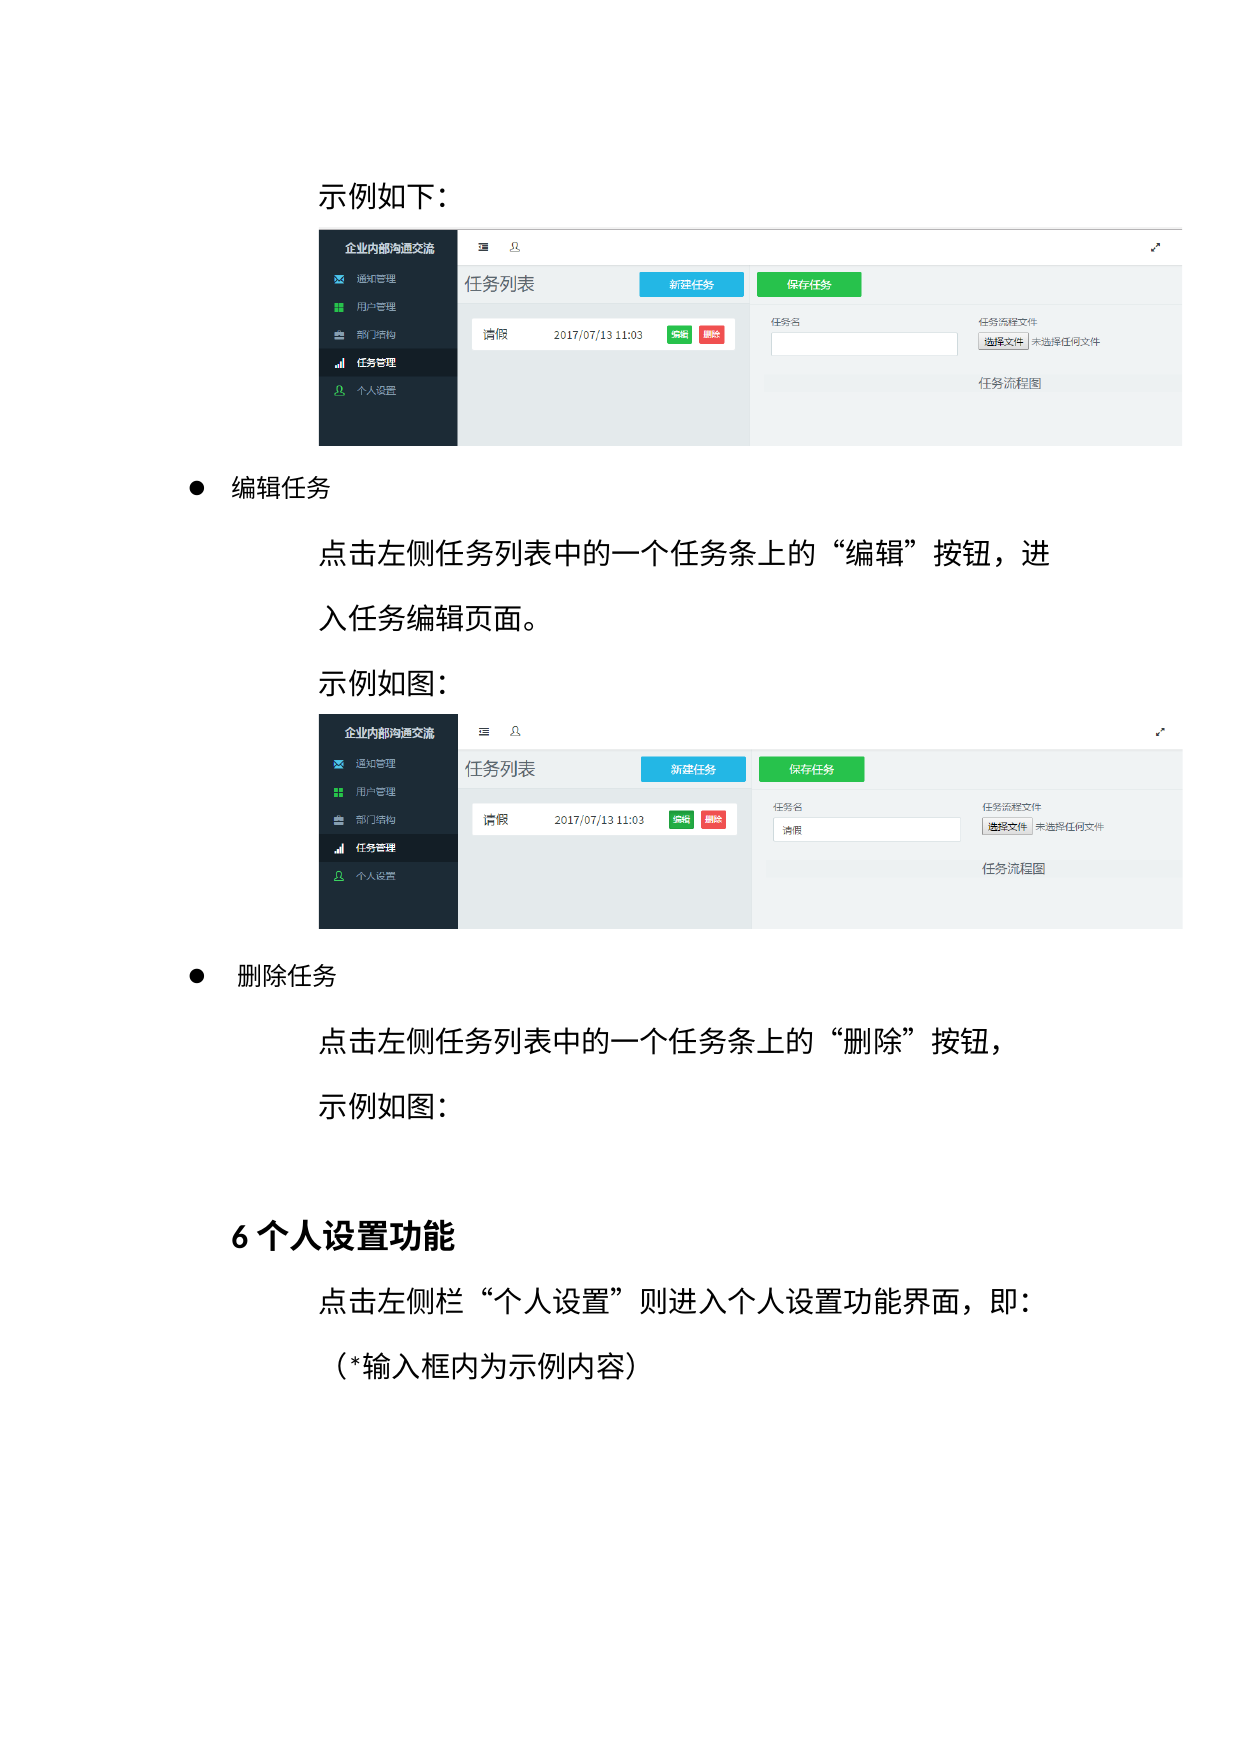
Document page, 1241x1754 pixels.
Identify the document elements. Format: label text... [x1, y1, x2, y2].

picture [318, 714, 1183, 929]
text 点击左侧任务列表中的一个任务条上的“删除”按钮， [319, 1007, 1053, 1072]
text （*输入框内为示例内容） [319, 1332, 1053, 1397]
text 点击左侧任务列表中的一个任务条上的“编辑”按钮，进入任务编辑页面。 [319, 519, 1053, 649]
list 删除任务 [187, 942, 1053, 1007]
list 编辑任务 [187, 454, 1053, 519]
picture [318, 227, 1183, 446]
text 示例如下： [319, 162, 1053, 227]
text 6 个人设置功能 [187, 1202, 1053, 1267]
text 示例如图： [319, 649, 1053, 714]
text 点击左侧栏“个人设置”则进入个人设置功能界面，即： [319, 1267, 1053, 1332]
text 示例如图： [319, 1072, 1053, 1137]
